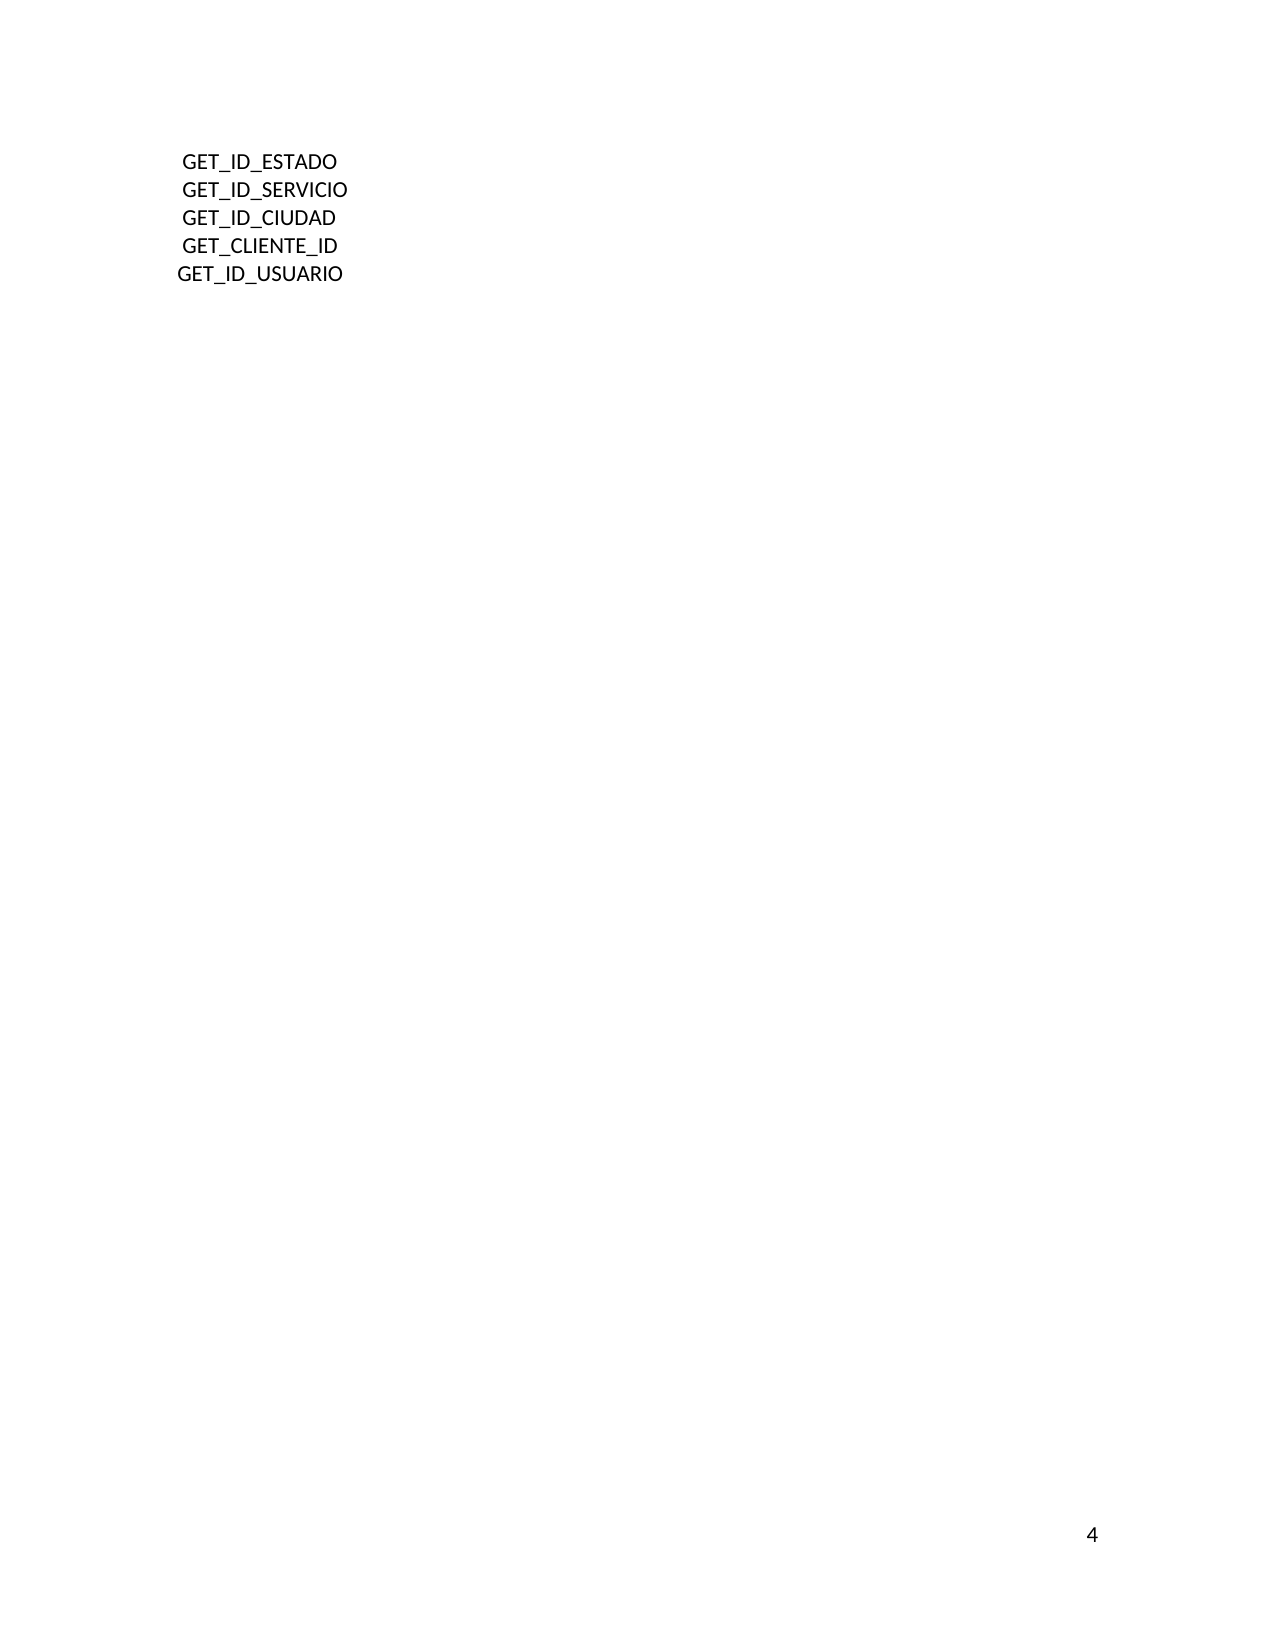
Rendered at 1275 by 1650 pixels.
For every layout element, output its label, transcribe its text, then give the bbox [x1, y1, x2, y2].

text GET_ID_CIUDAD [177, 203, 1098, 231]
text GET_ID_ESTADO [177, 147, 1098, 175]
text GET_ID_USUARIO [177, 259, 1098, 287]
text GET_CLIENTE_ID [177, 231, 1098, 259]
text GET_ID_SERVICIO [177, 175, 1098, 203]
